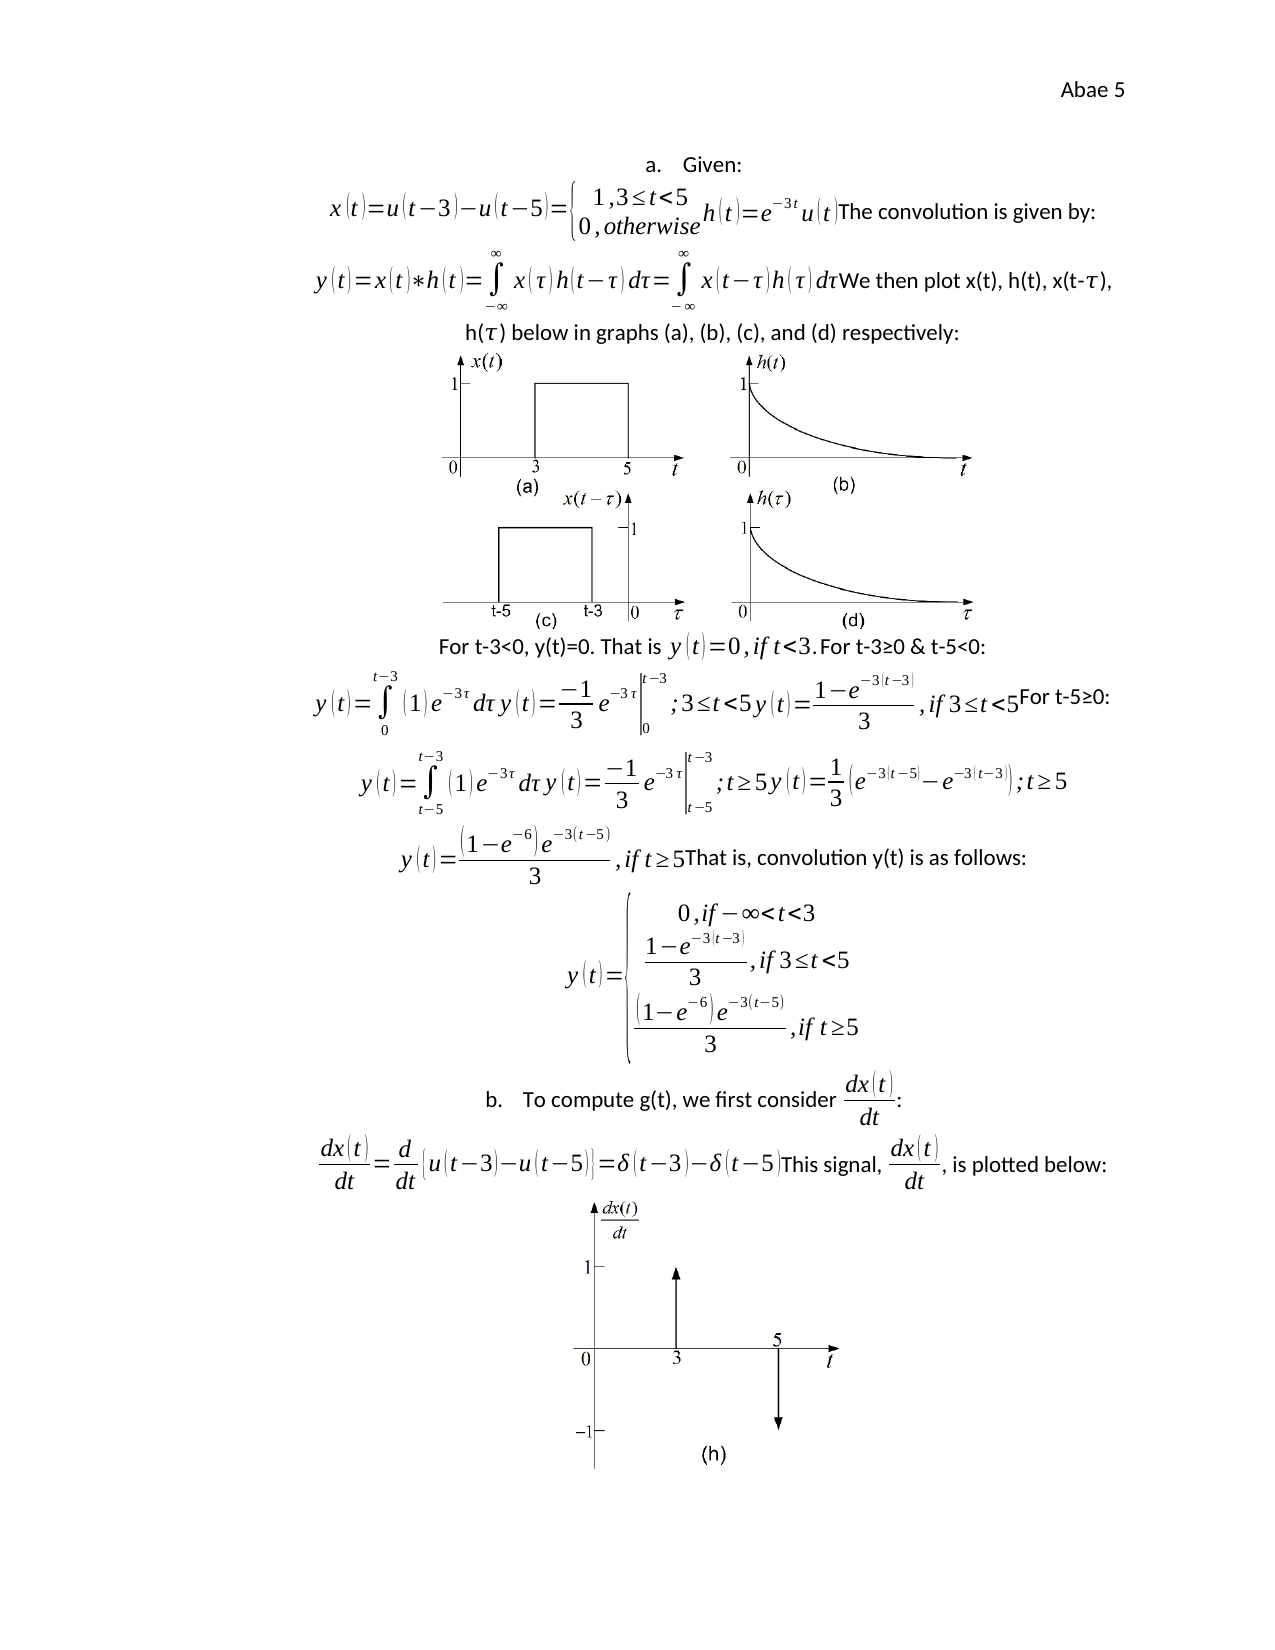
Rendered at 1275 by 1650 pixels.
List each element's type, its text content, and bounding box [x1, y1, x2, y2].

list Given: The convolution is given by: We then plot x(t), h(t), x(t-𝜏), h(𝜏) below in graphs (a), (b), (c), and (d) respectively: For t-3<0, y(t)=0. That is .For t-3≥0 & t-5<0: For t-5≥0:That is, convolution y(t) is as follows: [262, 150, 1125, 1066]
picture [441, 348, 984, 629]
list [262, 1069, 1125, 1477]
picture [451, 1197, 975, 1477]
